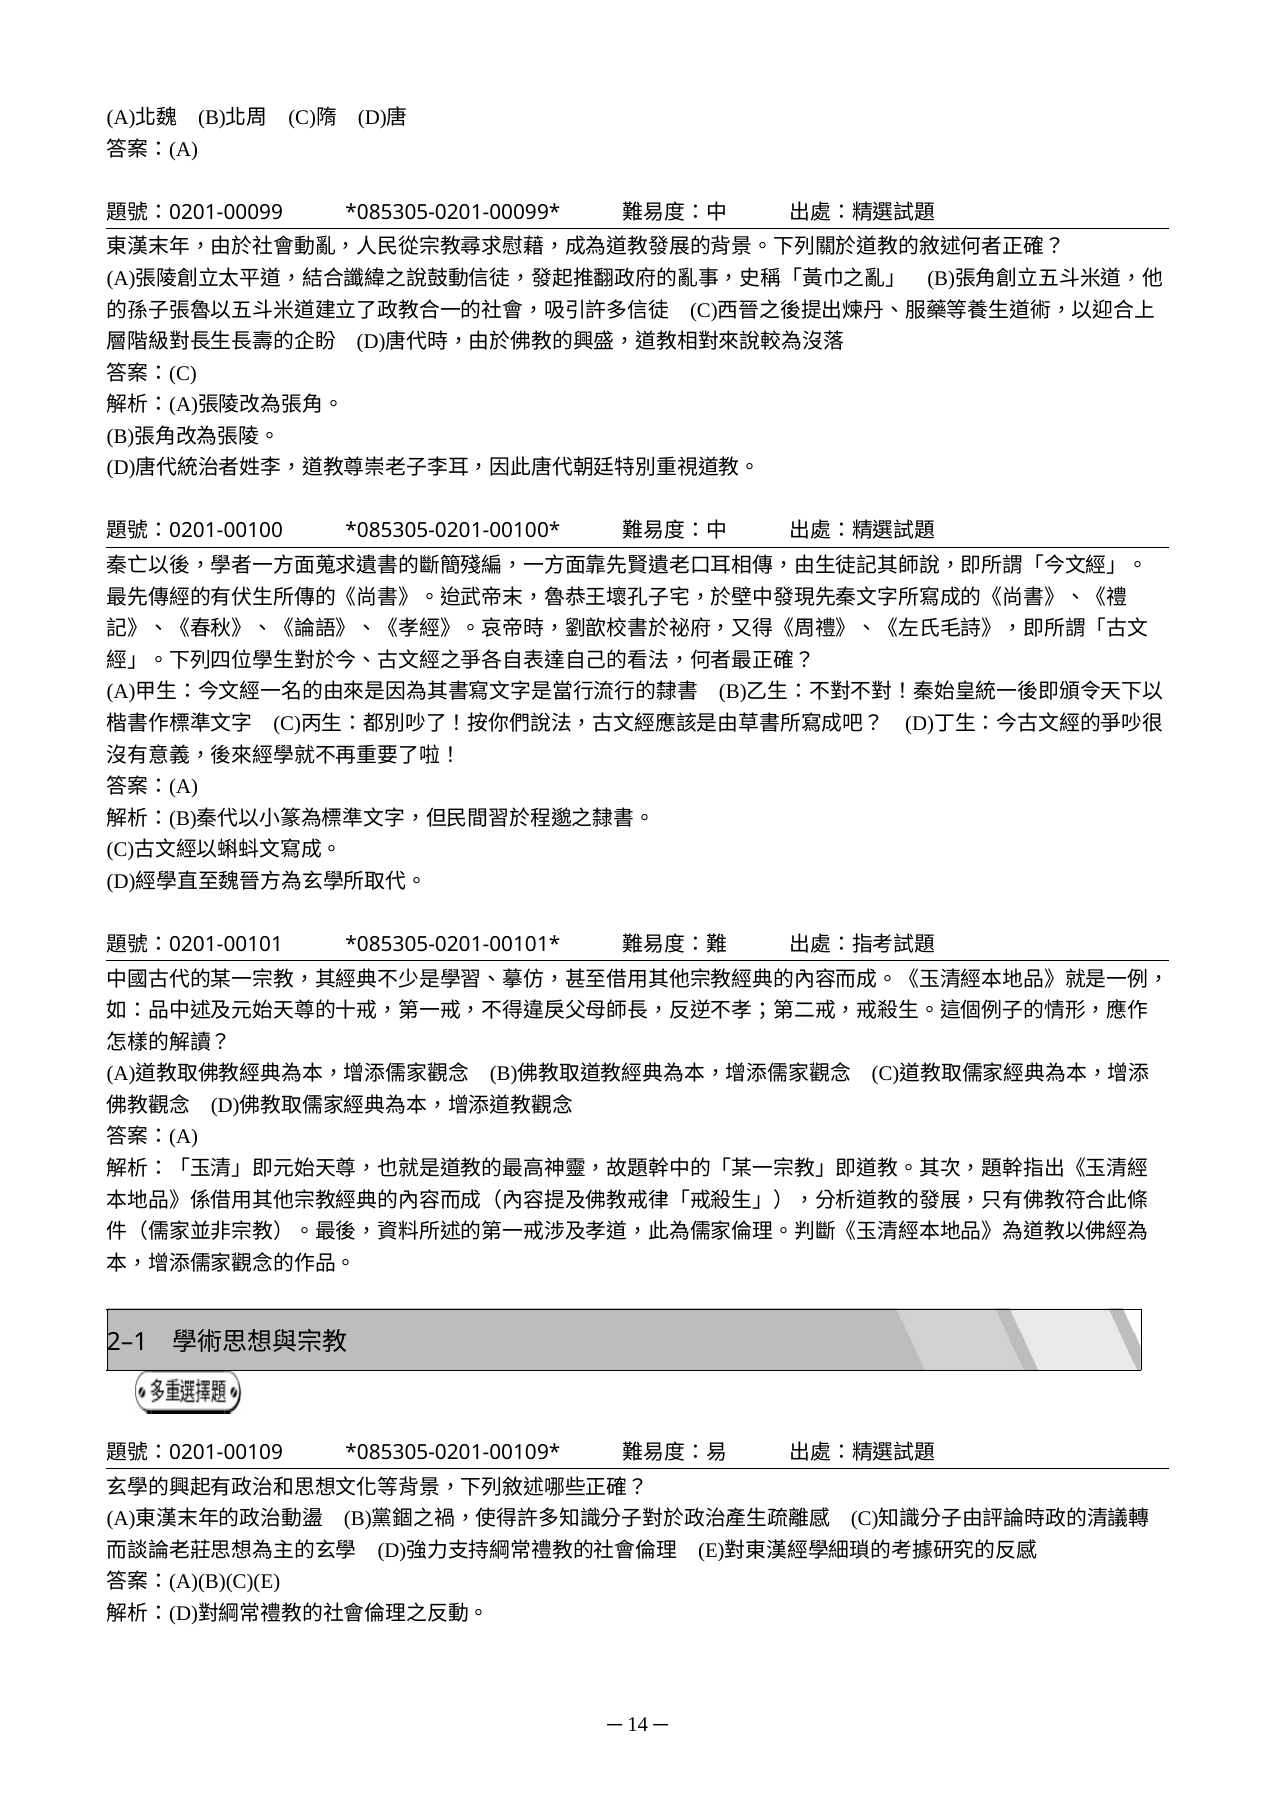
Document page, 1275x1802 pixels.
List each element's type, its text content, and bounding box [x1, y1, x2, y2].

text 中國古代的某一宗教，其經典不少是學習、摹仿，甚至借用其他宗教經典的內容而成。《玉清經本地品》就是一例，如：品中述及元始天尊的十戒，第一戒，不得違戾父母師長，反逆不孝；第二戒，戒殺生。這個例子的情形，應作怎樣的解讀？ (A)道教取佛教經典為本，增添儒家觀念 (B)佛教取道教經典為本，增添儒家觀念 (C)道教取儒家經典為本，增添佛教觀念 (D)佛教取儒家經典為本，增添道教觀念 [106, 961, 1169, 1119]
text 答案：(A)(B)(C)(E) [106, 1564, 1169, 1596]
text 秦亡以後，學者一方面蒐求遺書的斷簡殘編，一方面靠先賢遺老口耳相傳，由生徒記其師說，即所謂「今文經」。最先傳經的有伏生所傳的《尚書》。迨武帝末，魯恭王壞孔子宅，於壁中發現先秦文字所寫成的《尚書》、《禮記》、《春秋》、《論語》、《孝經》。哀帝時，劉歆校書於祕府，又得《周禮》、《左氏毛詩》，即所謂「古文經」。下列四位學生對於今、古文經之爭各自表達自己的看法，何者最正確？ (A)甲生：今文經一名的由來是因為其書寫文字是當行流行的隸書 (B)乙生：不對不對！秦始皇統一後即頒令天下以楷書作標準文字 (C)丙生：都別吵了！按你們說法，古文經應該是由草書所寫成吧？ (D)丁生：今古文經的爭吵很沒有意義，後來經學就不再重要了啦！ [106, 548, 1169, 769]
text 題號：0201-00101 *085305-0201-00101* 難易度：難 出處：指考試題 [106, 927, 1169, 960]
text 題號：0201-00109 *085305-0201-00109* 難易度：易 出處：精選試題 [106, 1435, 1169, 1468]
text 答案：(A) [106, 131, 1169, 163]
text 解析：「玉清」即元始天尊，也就是道教的最高神靈，故題幹中的「某一宗教」即道教。其次，題幹指出《玉清經本地品》係借用其他宗教經典的內容而成（內容提及佛教戒律「戒殺生」），分析道教的發展，只有佛教符合此條件（儒家並非宗教）。最後，資料所述的第一戒涉及孝道，此為儒家倫理。判斷《玉清經本地品》為道教以佛經為本，增添儒家觀念的作品。 [106, 1151, 1169, 1277]
text 東漢末年，由於社會動亂，人民從宗教尋求慰藉，成為道教發展的背景。下列關於道教的敘述何者正確？ (A)張陵創立太平道，結合讖緯之說鼓動信徒，發起推翻政府的亂事，史稱「黃巾之亂」 (B)張角創立五斗米道，他的孫子張魯以五斗米道建立了政教合一的社會，吸引許多信徒 (C)西晉之後提出煉丹、服藥等養生道術，以迎合上層階級對長生長壽的企盼 (D)唐代時，由於佛教的興盛，道教相對來說較為沒落 [106, 229, 1169, 355]
text 題號：0201-00100 *085305-0201-00100* 難易度：中 出處：精選試題 [106, 513, 1169, 547]
text 答案：(C) [106, 355, 1169, 387]
text 2–1 學術思想與宗教 [106, 1308, 1169, 1372]
text 解析：(B)秦代以小篆為標準文字，但民間習於程邈之隸書。 (C)古文經以蝌蚪文寫成。 (D)經學直至魏晉方為玄學所取代。 [106, 800, 1169, 895]
text 答案：(A) [106, 1119, 1169, 1151]
text 答案：(A) [106, 769, 1169, 800]
text 解析：(D)對綱常禮教的社會倫理之反動。 [106, 1596, 1169, 1627]
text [106, 100, 1169, 131]
text 解析：(A)張陵改為張角。 (B)張角改為張陵。 (D)唐代統治者姓李，道教尊崇老子李耳，因此唐代朝廷特別重視道教。 [106, 387, 1169, 482]
text 題號：0201-00099 *085305-0201-00099* 難易度：中 出處：精選試題 [106, 194, 1169, 228]
text 玄學的興起有政治和思想文化等背景，下列敘述哪些正確？ (A)東漢末年的政治動盪 (B)黨錮之禍，使得許多知識分子對於政治產生疏離感 (C)知識分子由評論時政的清議轉而談論老莊思想為主的玄學 (D)強力支持綱常禮教的社會倫理 (E)對東漢經學細瑣的考據研究的反感 [106, 1469, 1169, 1564]
